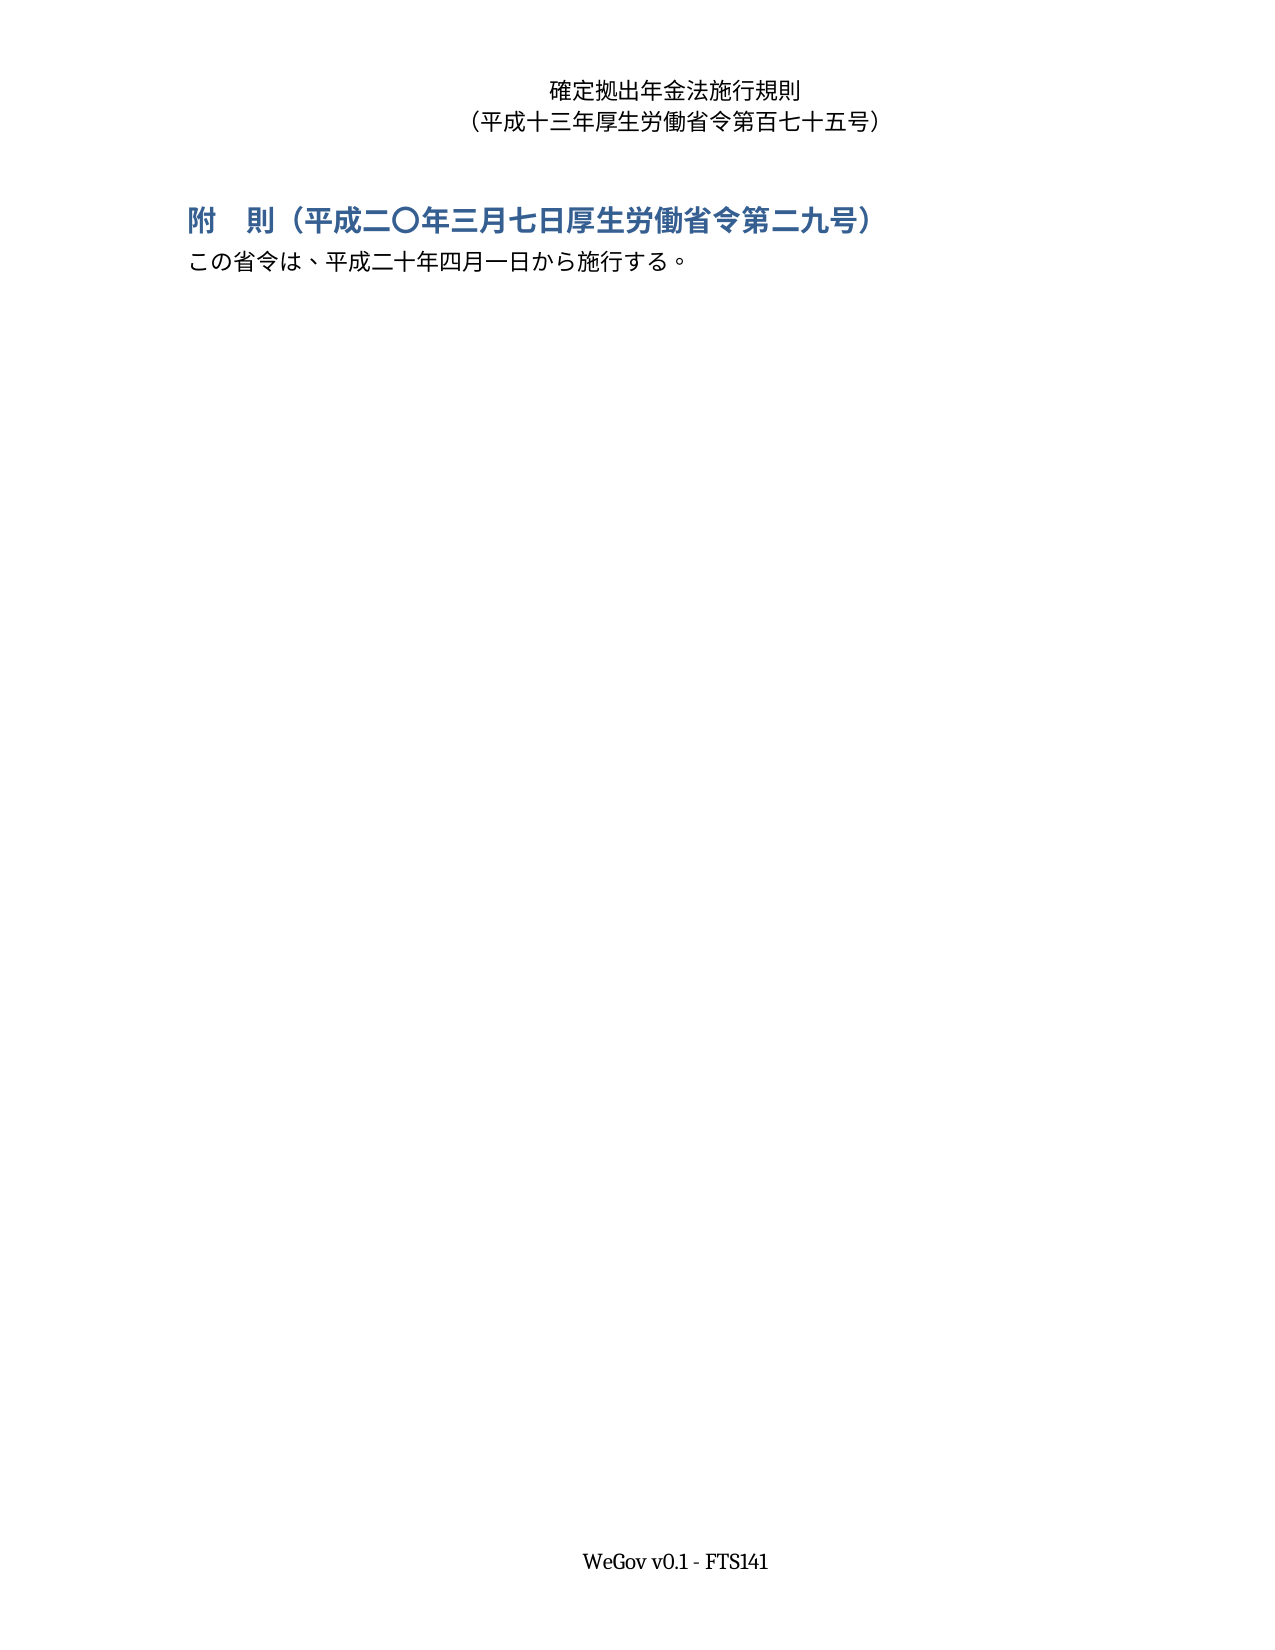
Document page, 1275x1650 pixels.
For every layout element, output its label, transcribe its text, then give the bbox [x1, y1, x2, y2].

subtitle 附 則（平成二〇年三月七日厚生労働省令第二九号） [187, 200, 1087, 240]
text この省令は、平成二十年四月一日から施行する。 [187, 246, 1087, 277]
